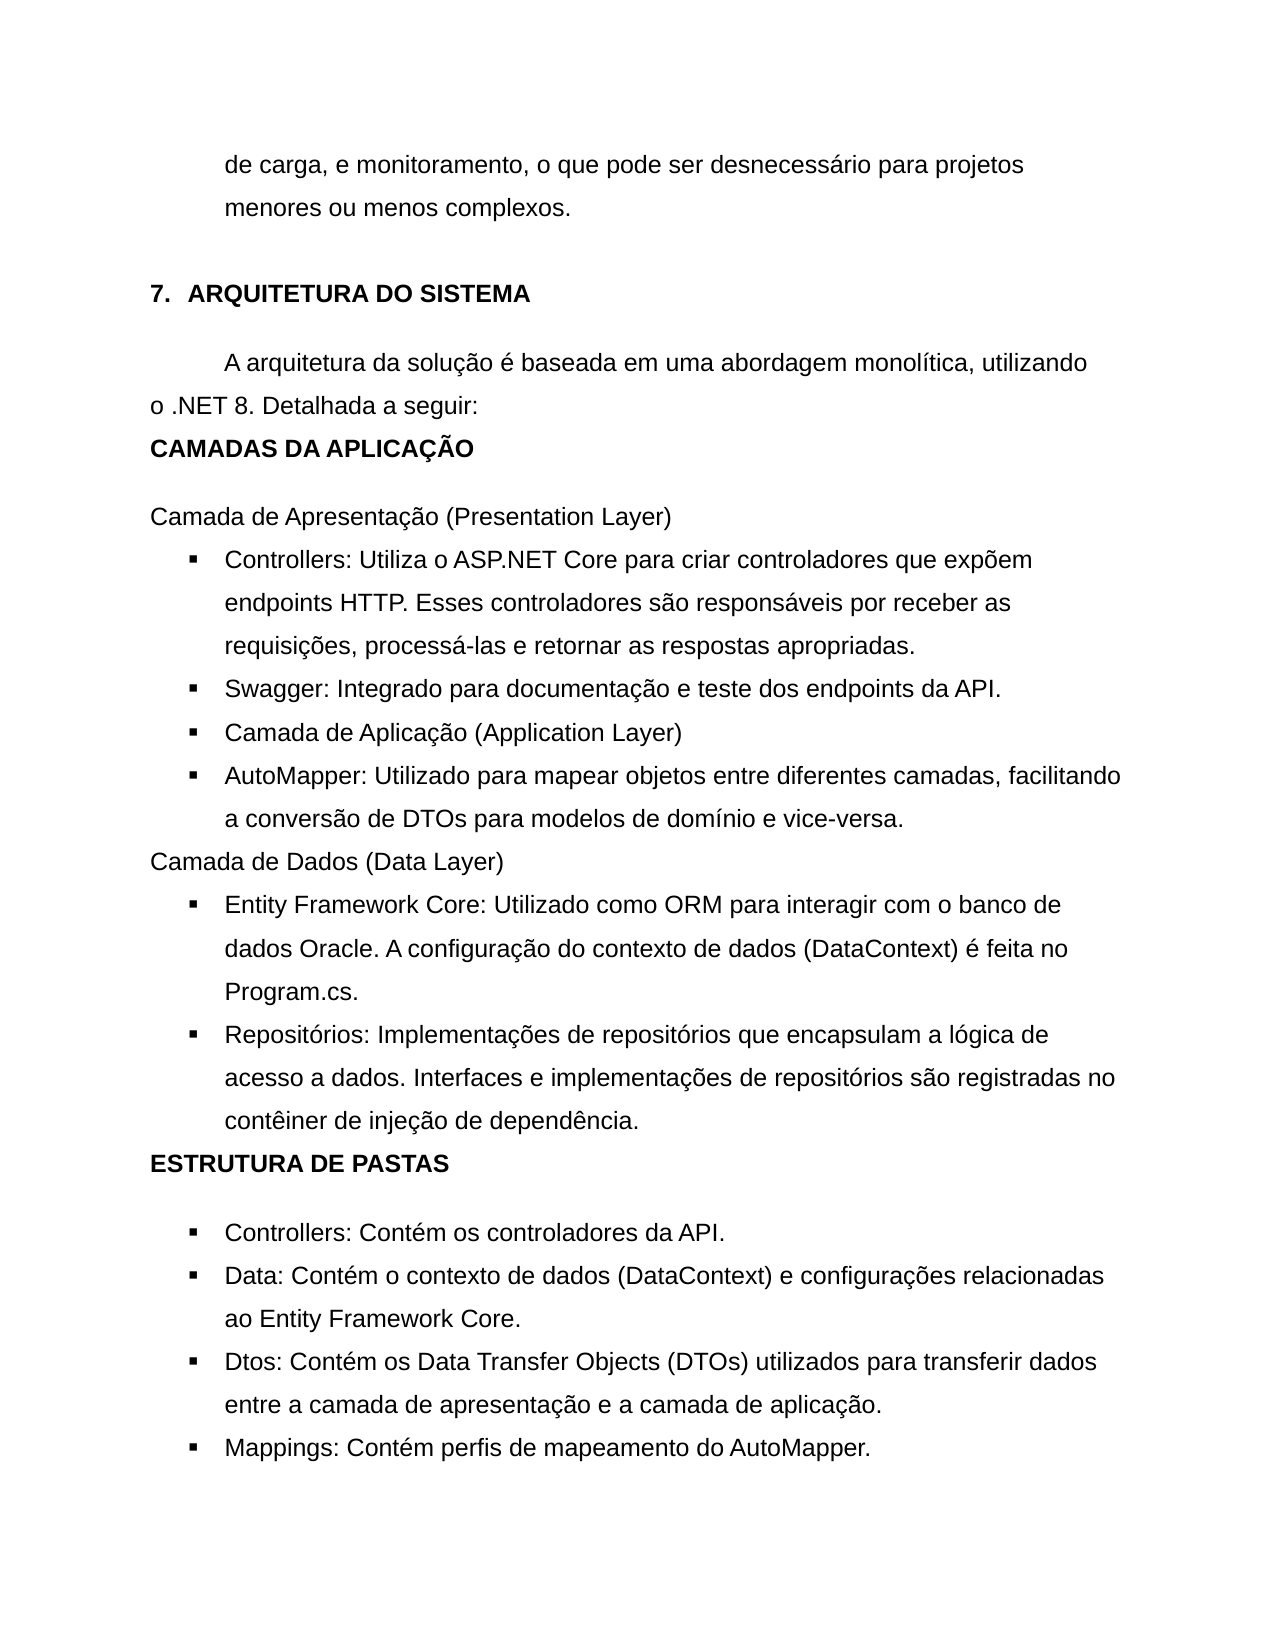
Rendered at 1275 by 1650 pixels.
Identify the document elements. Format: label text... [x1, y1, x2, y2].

list Dtos: Contém os Data Transfer Objects (DTOs) utilizados para transferir dados entre a camada de apresentação e a camada de aplicação. [187, 1347, 1125, 1419]
list AutoMapper: Utilizado para mapear objetos entre diferentes camadas, facilitando a conversão de DTOs para modelos de domínio e vice-versa. [187, 761, 1125, 833]
subtitle Arquitetura do sistema [150, 279, 1125, 308]
list Swagger: Integrado para documentação e teste dos endpoints da API. [187, 674, 1125, 703]
subtitle Estrutura de Pastas [150, 1149, 1125, 1178]
list Repositórios: Implementações de repositórios que encapsulam a lógica de acesso a dados. Interfaces e implementações de repositórios são registradas no contêiner de injeção de dependência. [187, 1020, 1125, 1135]
text A arquitetura da solução é baseada em uma abordagem monolítica, utilizando o .NET 8. Detalhada a seguir: [150, 347, 1125, 419]
text Camada de Apresentação (Presentation Layer) [150, 502, 1125, 531]
list Entity Framework Core: Utilizado como ORM para interagir com o banco de dados Oracle. A configuração do contexto de dados (DataContext) é feita no Program.cs. [187, 890, 1125, 1006]
list Camada de Aplicação (Application Layer) [187, 718, 1125, 747]
list Mappings: Contém perfis de mapeamento do AutoMapper. [187, 1433, 1125, 1462]
subtitle Camadas da Aplicação [150, 434, 1125, 462]
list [187, 150, 1125, 222]
list Controllers: Utiliza o ASP.NET Core para criar controladores que expõem endpoints HTTP. Esses controladores são responsáveis por receber as requisições, processá-las e retornar as respostas apropriadas. [187, 545, 1125, 660]
text Camada de Dados (Data Layer) [150, 847, 1125, 876]
list Data: Contém o contexto de dados (DataContext) e configurações relacionadas ao Entity Framework Core. [187, 1261, 1125, 1333]
list Controllers: Contém os controladores da API. [187, 1217, 1125, 1246]
